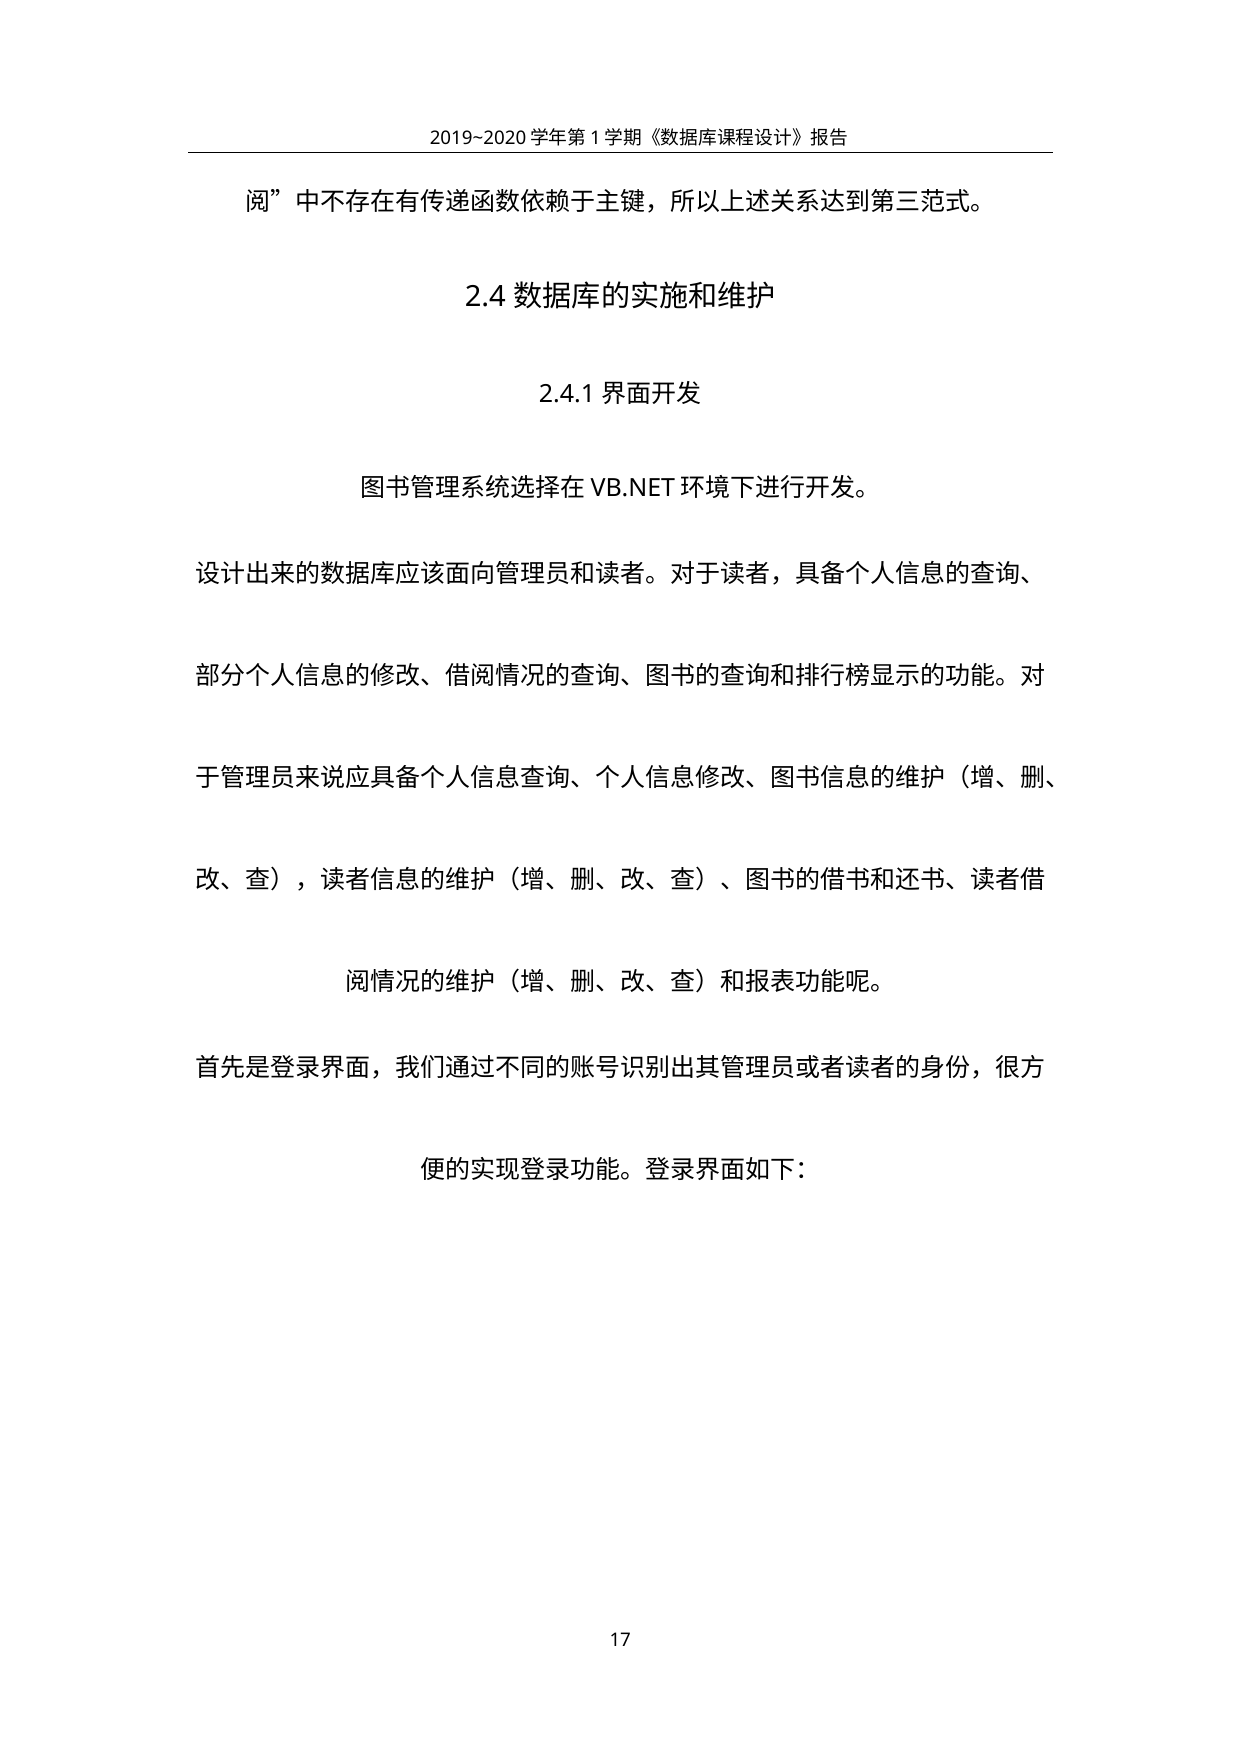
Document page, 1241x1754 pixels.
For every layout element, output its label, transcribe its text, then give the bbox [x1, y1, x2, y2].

text 2.4.1 界面开发 [187, 357, 1053, 425]
text 2.4 数据库的实施和维护 [187, 260, 1053, 328]
text 图书管理系统选择在VB.NET环境下进行开发。 [187, 452, 1053, 520]
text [187, 165, 1053, 233]
text 设计出来的数据库应该面向管理员和读者。对于读者，具备个人信息的查询、部分个人信息的修改、借阅情况的查询、图书的查询和排行榜显示的功能。对于管理员来说应具备个人信息查询、个人信息修改、图书信息的维护（增、删、改、查），读者信息的维护（增、删、改、查）、图书的借书和还书、读者借阅情况的维护（增、删、改、查）和报表功能呢。 [187, 538, 1053, 1013]
text 首先是登录界面，我们通过不同的账号识别出其管理员或者读者的身份，很方便的实现登录功能。登录界面如下： [187, 1031, 1053, 1201]
